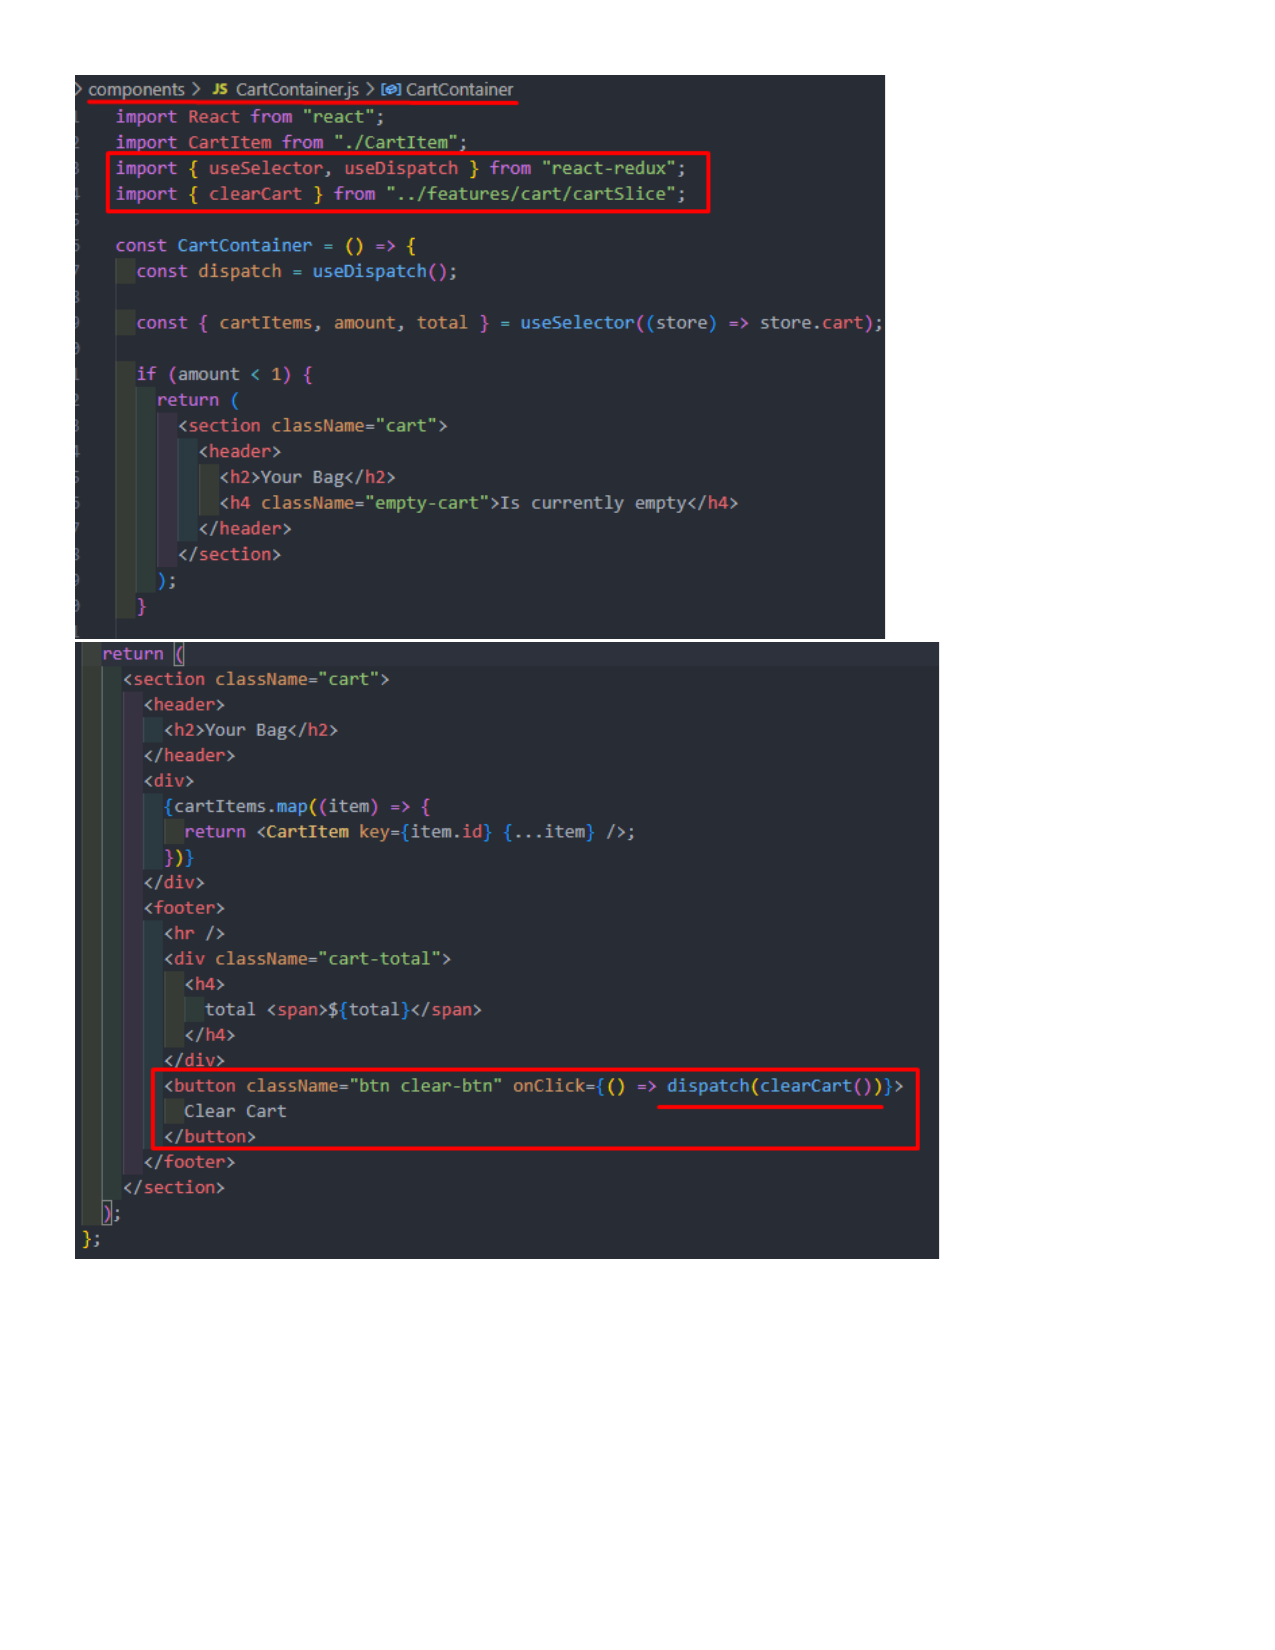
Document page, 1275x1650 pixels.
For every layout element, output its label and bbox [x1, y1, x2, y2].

picture [75, 75, 886, 639]
picture [75, 642, 940, 1259]
